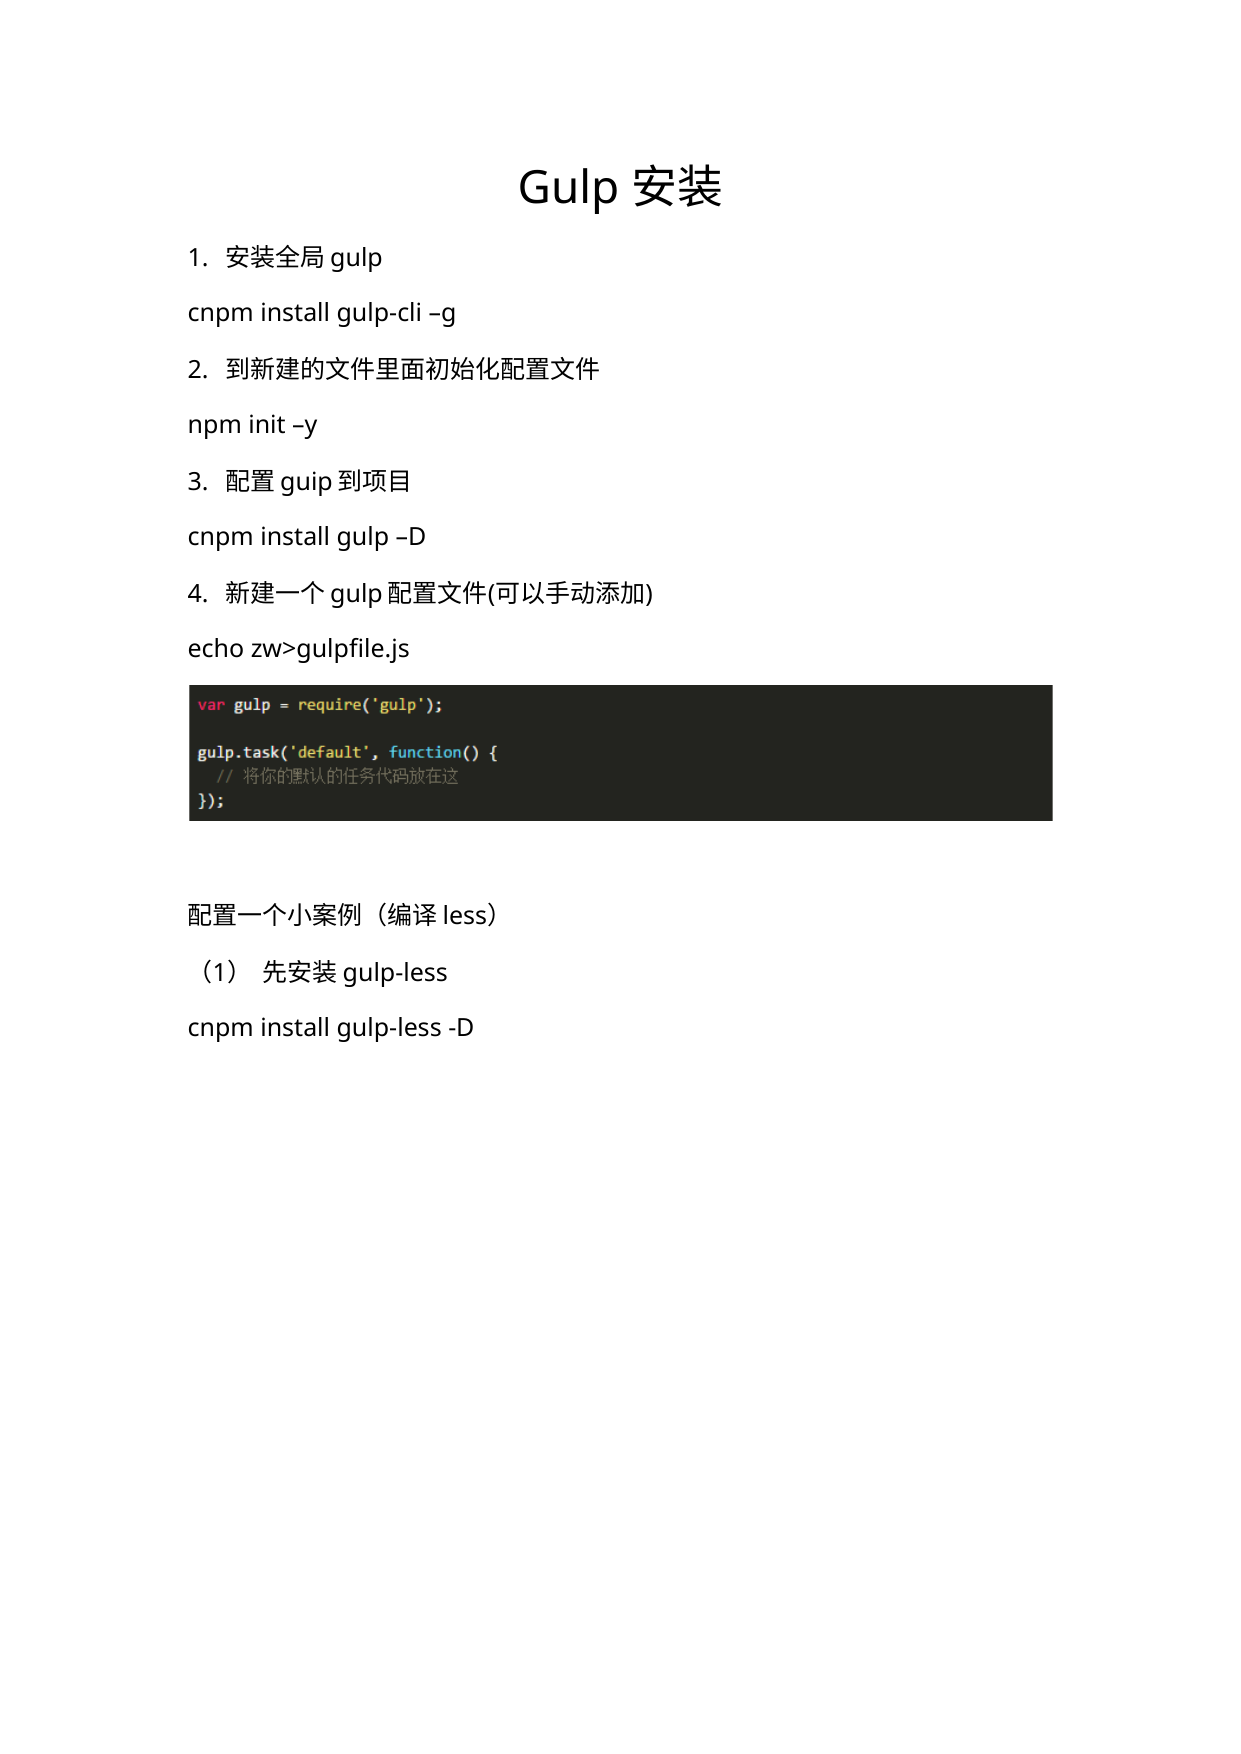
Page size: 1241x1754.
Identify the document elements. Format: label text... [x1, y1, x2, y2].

text cnpm install gulp –D [187, 518, 1053, 552]
list 安装全局gulp [187, 237, 1053, 274]
list 先安装gulp-less [187, 953, 1053, 989]
text echo zw>gulpfile.js [187, 630, 1053, 664]
text 配置一个小案例（编译less） [187, 896, 1053, 932]
text cnpm install gulp-less -D [187, 1010, 1053, 1044]
text npm init –y [187, 406, 1053, 441]
text Gulp 安装 [187, 150, 1053, 217]
list 到新建的文件里面初始化配置文件 [187, 349, 1053, 386]
text cnpm install gulp-cli –g [187, 294, 1053, 328]
list 配置guip到项目 [187, 461, 1053, 498]
picture [187, 685, 1053, 821]
list 新建一个gulp配置文件(可以手动添加) [187, 573, 1053, 609]
